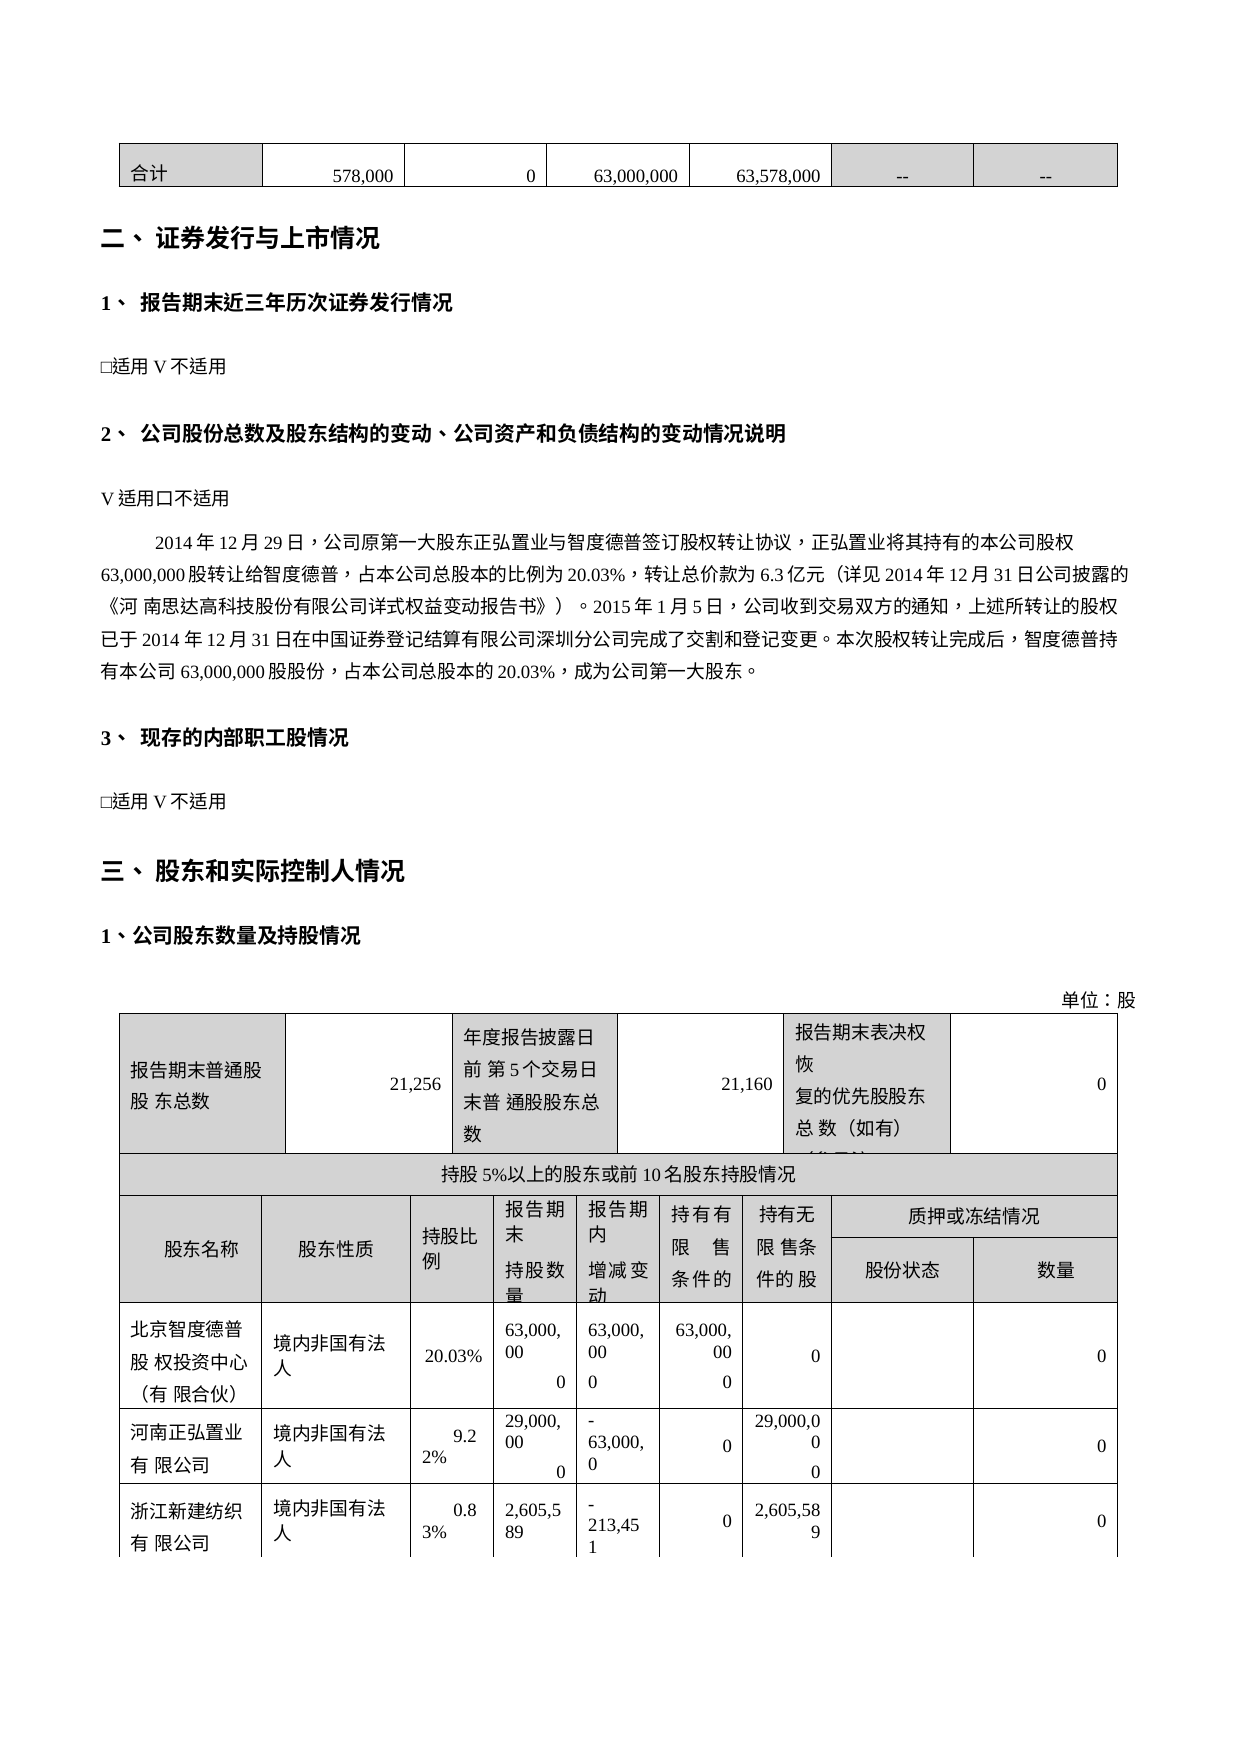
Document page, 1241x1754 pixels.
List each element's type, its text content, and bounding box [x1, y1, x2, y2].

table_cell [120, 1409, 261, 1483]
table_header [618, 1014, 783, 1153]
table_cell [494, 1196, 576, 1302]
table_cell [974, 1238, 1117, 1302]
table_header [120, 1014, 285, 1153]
subtitle 二、 证券发行与上市情况 [101, 221, 1136, 254]
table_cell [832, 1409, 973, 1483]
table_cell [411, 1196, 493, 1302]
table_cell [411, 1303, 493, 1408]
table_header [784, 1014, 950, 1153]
text V适用口不适用 [101, 485, 1136, 511]
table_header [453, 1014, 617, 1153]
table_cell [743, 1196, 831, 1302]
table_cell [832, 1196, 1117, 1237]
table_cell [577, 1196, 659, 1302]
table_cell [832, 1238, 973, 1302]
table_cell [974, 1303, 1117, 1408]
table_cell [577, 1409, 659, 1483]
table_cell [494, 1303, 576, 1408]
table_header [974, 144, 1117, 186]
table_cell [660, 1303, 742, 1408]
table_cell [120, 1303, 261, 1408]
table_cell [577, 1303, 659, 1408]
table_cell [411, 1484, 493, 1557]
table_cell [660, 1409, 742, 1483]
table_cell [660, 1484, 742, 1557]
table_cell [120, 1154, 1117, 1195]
text 2014年12月29日，公司原第一大股东正弘置业与智度德普签订股权转让协议，正弘置业将其持有的本公司股权 63,000,000股转让给智度德普，占本公司总股本的比例为20.03%，转让总价款为6.3亿元（详见2014年12月31日公司披露的《河 南思达高科技股份有限公司详式权益变动报告书》）。2015年1月5日，公司收到交易双方的通知，上述所转让的股权已于2014 年12月31日在中国证券登记结算有限公司深圳分公司完成了交割和登记变更。本次股权转让完成后，智度德普持有本公司 63,000,000股股份，占本公司总股本的20.03%，成为公司第一大股东。 [101, 523, 1136, 685]
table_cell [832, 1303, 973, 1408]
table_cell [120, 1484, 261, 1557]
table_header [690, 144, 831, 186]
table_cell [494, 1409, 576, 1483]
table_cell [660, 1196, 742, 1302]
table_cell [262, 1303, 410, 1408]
text □适用V不适用 [101, 789, 1136, 814]
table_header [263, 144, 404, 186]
subtitle 2、 公司股份总数及股东结构的变动、公司资产和负债结构的变动情况说明 [101, 419, 1136, 448]
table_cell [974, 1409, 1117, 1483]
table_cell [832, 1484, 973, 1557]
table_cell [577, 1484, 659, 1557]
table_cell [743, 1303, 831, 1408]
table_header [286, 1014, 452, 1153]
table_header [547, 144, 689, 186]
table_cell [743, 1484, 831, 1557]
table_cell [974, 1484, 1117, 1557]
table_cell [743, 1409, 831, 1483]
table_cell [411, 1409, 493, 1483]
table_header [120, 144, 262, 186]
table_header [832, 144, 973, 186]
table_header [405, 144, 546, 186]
text □适用V不适用 [101, 354, 1136, 379]
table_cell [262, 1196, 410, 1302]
subtitle 1、 报告期末近三年历次证券发行情况 [101, 288, 1136, 316]
text 单位：股 [101, 987, 1136, 1013]
subtitle 三、 股东和实际控制人情况 [101, 854, 1136, 888]
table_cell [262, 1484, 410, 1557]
subtitle 1、公司股东数量及持股情况 [101, 921, 1136, 950]
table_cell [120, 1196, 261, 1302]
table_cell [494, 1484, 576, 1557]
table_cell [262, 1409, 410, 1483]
subtitle 3、 现存的内部职工股情况 [101, 723, 1136, 751]
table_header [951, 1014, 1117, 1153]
